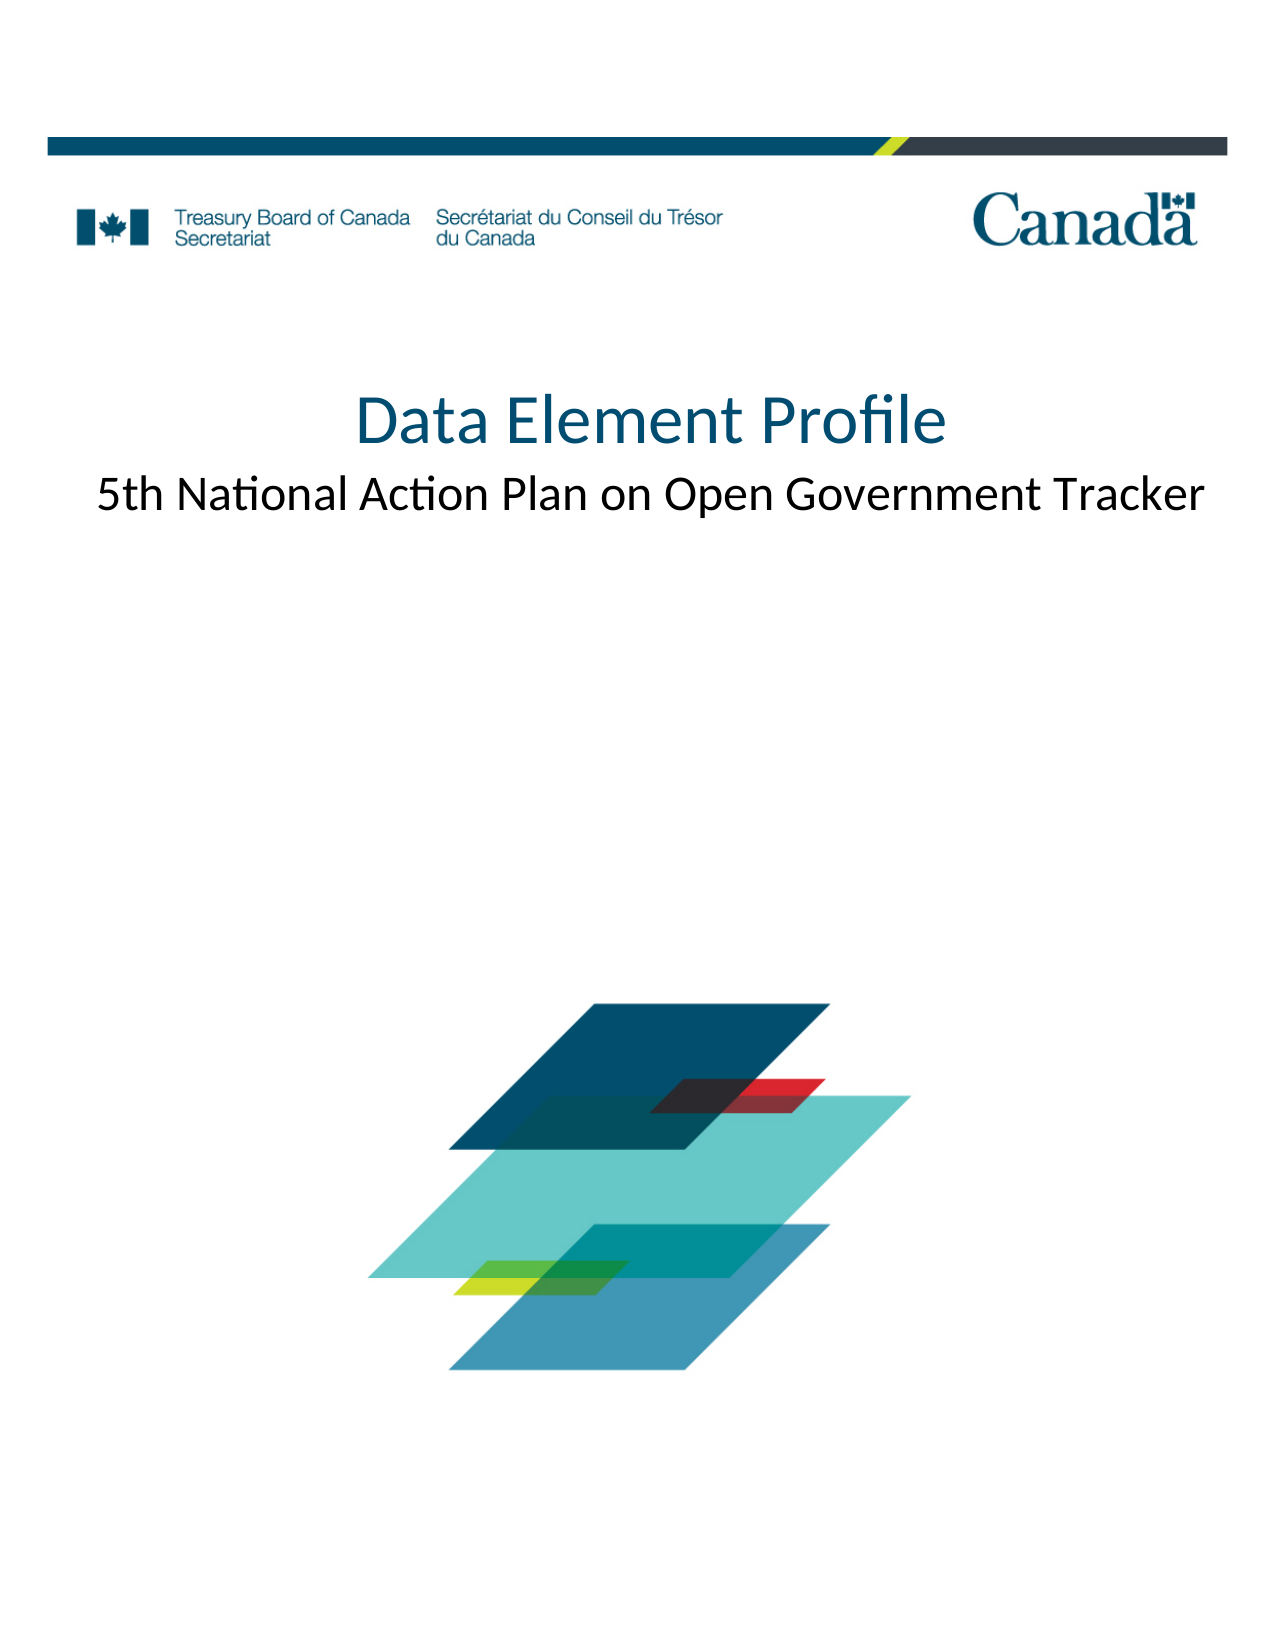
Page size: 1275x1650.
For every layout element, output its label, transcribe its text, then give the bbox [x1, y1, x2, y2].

text Data Element Profile 5th National Action Plan on Open Government Tracker [75, 375, 1228, 522]
picture [47, 137, 1228, 1650]
